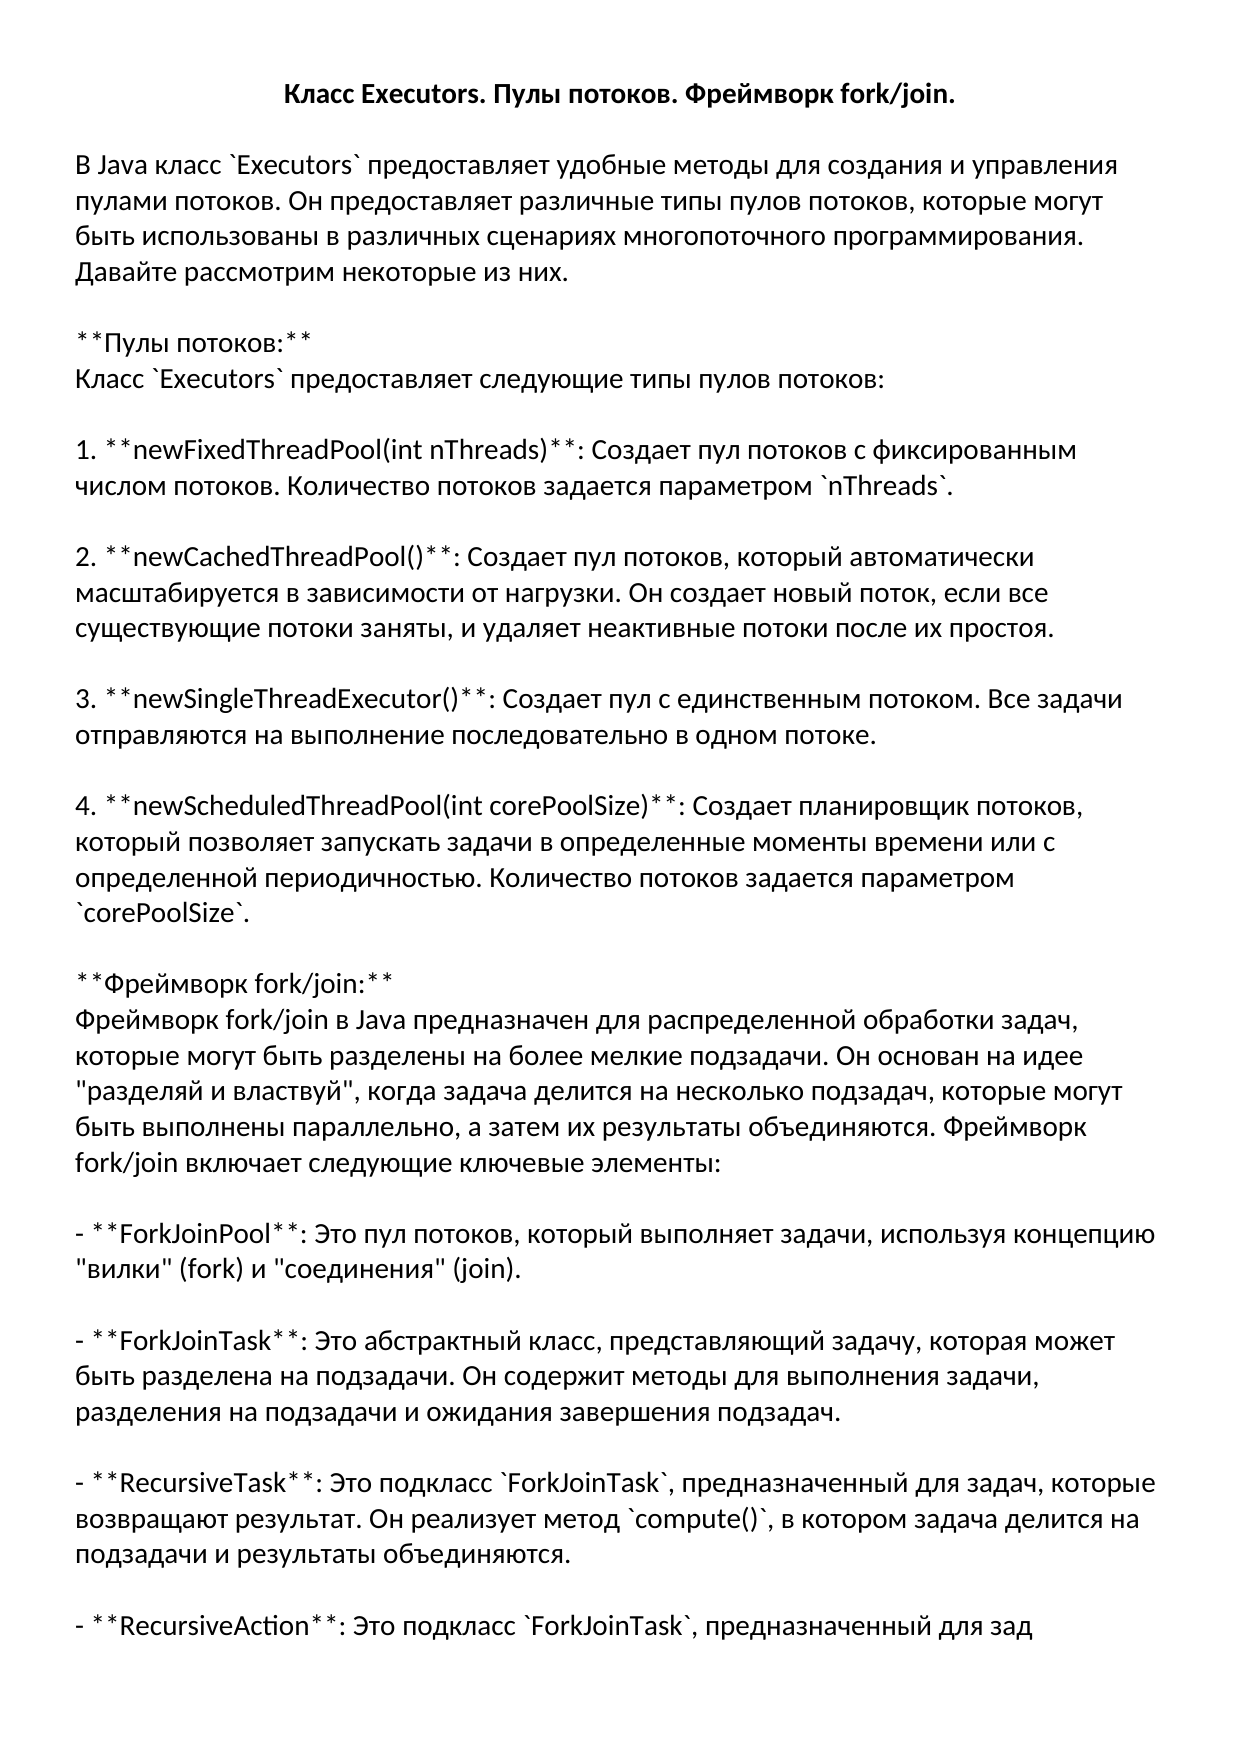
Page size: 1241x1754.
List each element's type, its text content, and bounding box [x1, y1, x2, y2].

text - **ForkJoinPool**: Это пул потоков, который выполняет задачи, используя концепцию "вилки" (fork) и "соединения" (join). [75, 1215, 1165, 1286]
text Класс `Executors` предоставляет следующие типы пулов потоков: [75, 360, 1165, 396]
text Класс Executors. Пулы потоков. Фреймворк fork/join. [75, 75, 1165, 111]
text 1. **newFixedThreadPool(int nThreads)**: Создает пул потоков с фиксированным числом потоков. Количество потоков задается параметром `nThreads`. [75, 431, 1165, 502]
text 3. **newSingleThreadExecutor()**: Создает пул с единственным потоком. Все задачи отправляются на выполнение последовательно в одном потоке. [75, 681, 1165, 752]
text **Фреймворк fork/join:** [75, 966, 1165, 1001]
text - **ForkJoinTask**: Это абстрактный класс, представляющий задачу, которая может быть разделена на подзадачи. Он содержит методы для выполнения задачи, разделения на подзадачи и ожидания завершения подзадач. [75, 1322, 1165, 1429]
text Фреймворк fork/join в Java предназначен для распределенной обработки задач, которые могут быть разделены на более мелкие подзадачи. Он основан на идее "разделяй и властвуй", когда задача делится на несколько подзадач, которые могут быть выполнены параллельно, а затем их результаты объединяются. Фреймворк fork/join включает следующие ключевые элементы: [75, 1001, 1165, 1179]
text В Java класс `Executors` предоставляет удобные методы для создания и управления пулами потоков. Он предоставляет различные типы пулов потоков, которые могут быть использованы в различных сценариях многопоточного программирования. Давайте рассмотрим некоторые из них. [75, 146, 1165, 289]
text **Пулы потоков:** [75, 324, 1165, 360]
text 4. **newScheduledThreadPool(int corePoolSize)**: Создает планировщик потоков, который позволяет запускать задачи в определенные моменты времени или с определенной периодичностью. Количество потоков задается параметром `corePoolSize`. [75, 787, 1165, 930]
text - **RecursiveTask**: Это подкласс `ForkJoinTask`, предназначенный для задач, которые возвращают результат. Он реализует метод `compute()`, в котором задача делится на подзадачи и результаты объединяются. [75, 1464, 1165, 1571]
text 2. **newCachedThreadPool()**: Создает пул потоков, который автоматически масштабируется в зависимости от нагрузки. Он создает новый поток, если все существующие потоки заняты, и удаляет неактивные потоки после их простоя. [75, 538, 1165, 645]
text - **RecursiveAction**: Это подкласс `ForkJoinTask`, предназначенный для зад [75, 1607, 1165, 1642]
